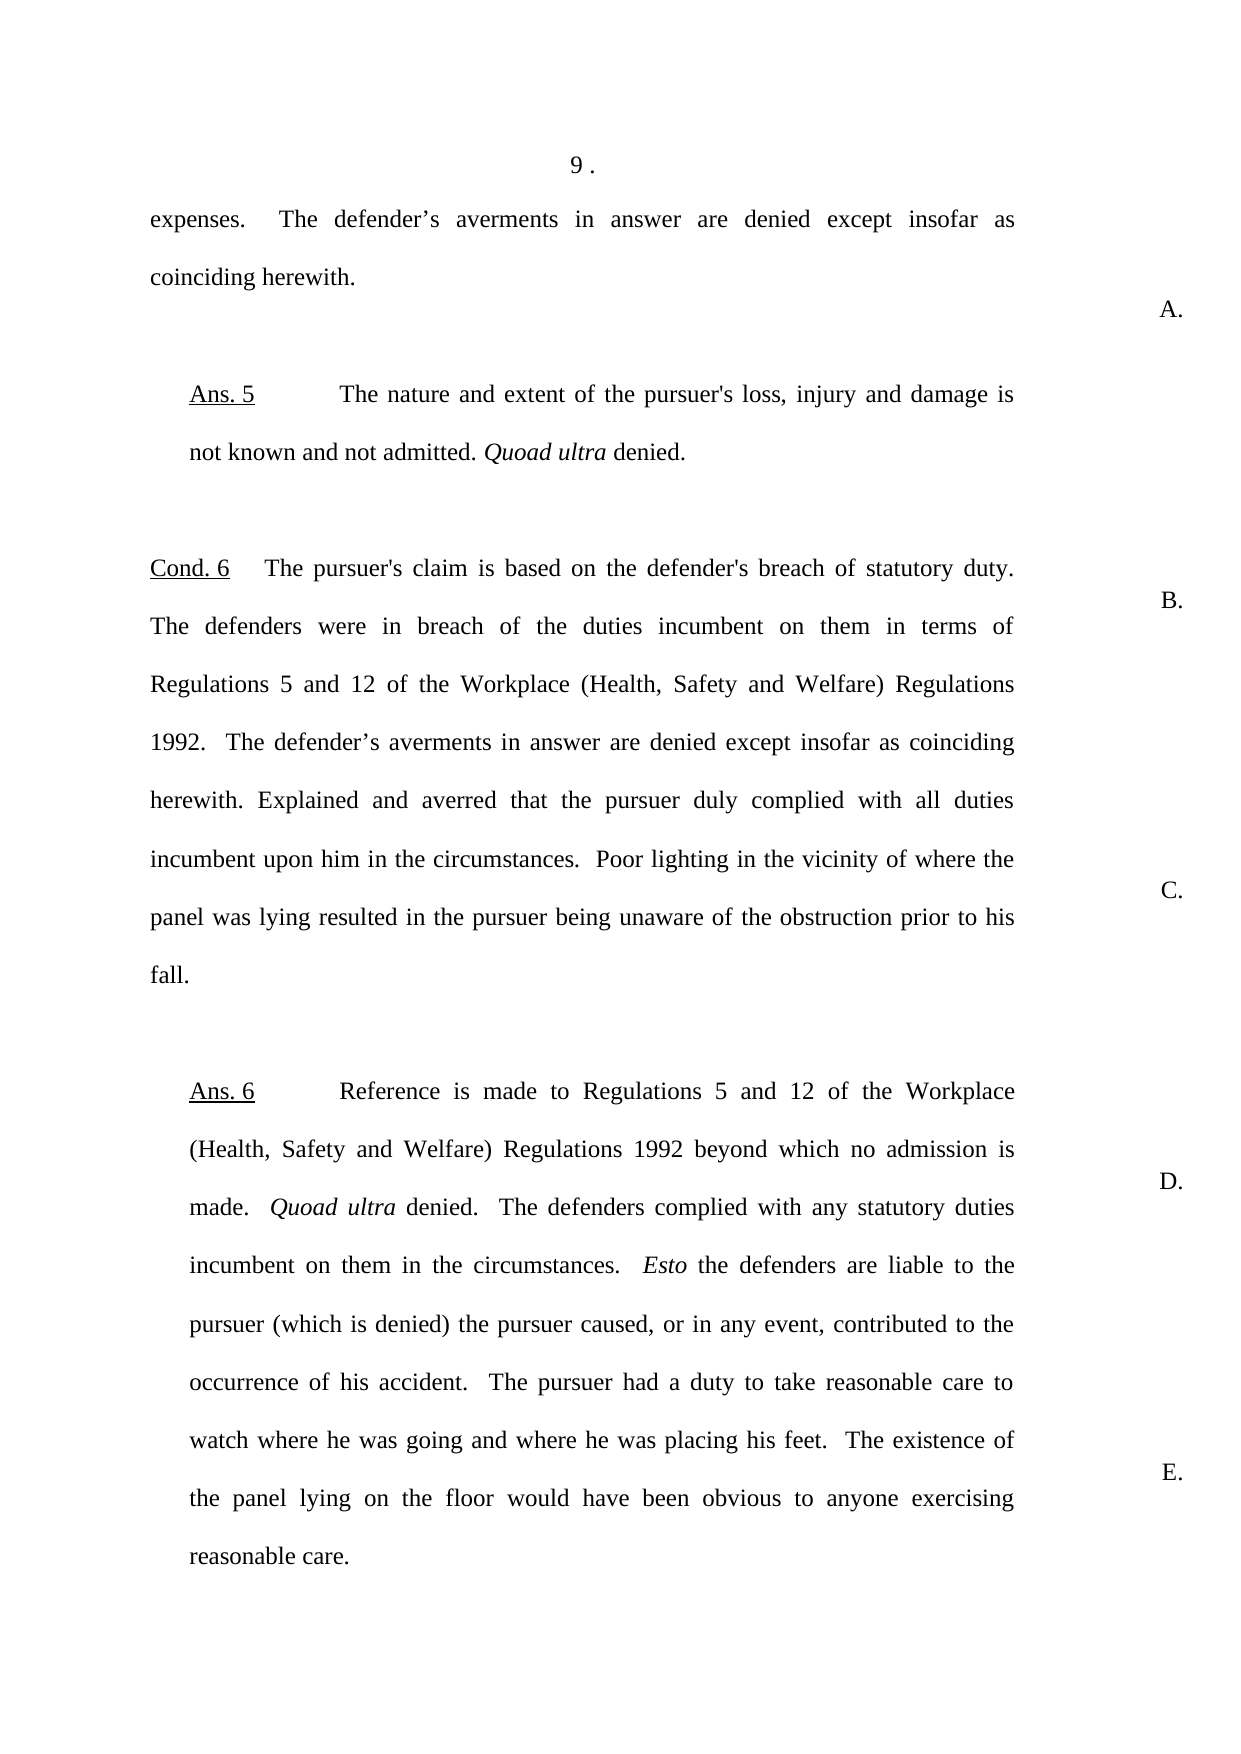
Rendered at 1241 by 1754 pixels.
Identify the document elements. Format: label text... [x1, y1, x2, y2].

text Ans. 6 Reference is made to Regulations 5 and 12 of the Workplace (Health, Safety and Welfare) Regulations 1992 beyond which no admission is made. Quoad ultra denied. The defenders complied with any statutory duties incumbent on them in the circumstances. Esto the defenders are liable to the pursuer (which is denied) the pursuer caused, or in any event, contributed to the occurrence of his accident. The pursuer had a duty to take reasonable care to watch where he was going and where he was placing his feet. The existence of the panel lying on the floor would have been obvious to anyone exercising reasonable care. [150, 1076, 1015, 1570]
text Cond. 6 The pursuer's claim is based on the defender's breach of statutory duty. The defenders were in breach of the duties incumbent on them in terms of Regulations 5 and 12 of the Workplace (Health, Safety and Welfare) Regulations 1992. The defender’s averments in answer are denied except insofar as coinciding herewith. Explained and averred that the pursuer duly complied with all duties incumbent upon him in the circumstances. Poor lighting in the vicinity of where the panel was lying resulted in the pursuer being unaware of the obstruction prior to his fall. [150, 553, 1015, 989]
text Ans. 5 The nature and extent of the pursuer's loss, injury and damage is not known and not admitted. Quoad ultra denied. [150, 378, 1015, 466]
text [150, 204, 1015, 291]
